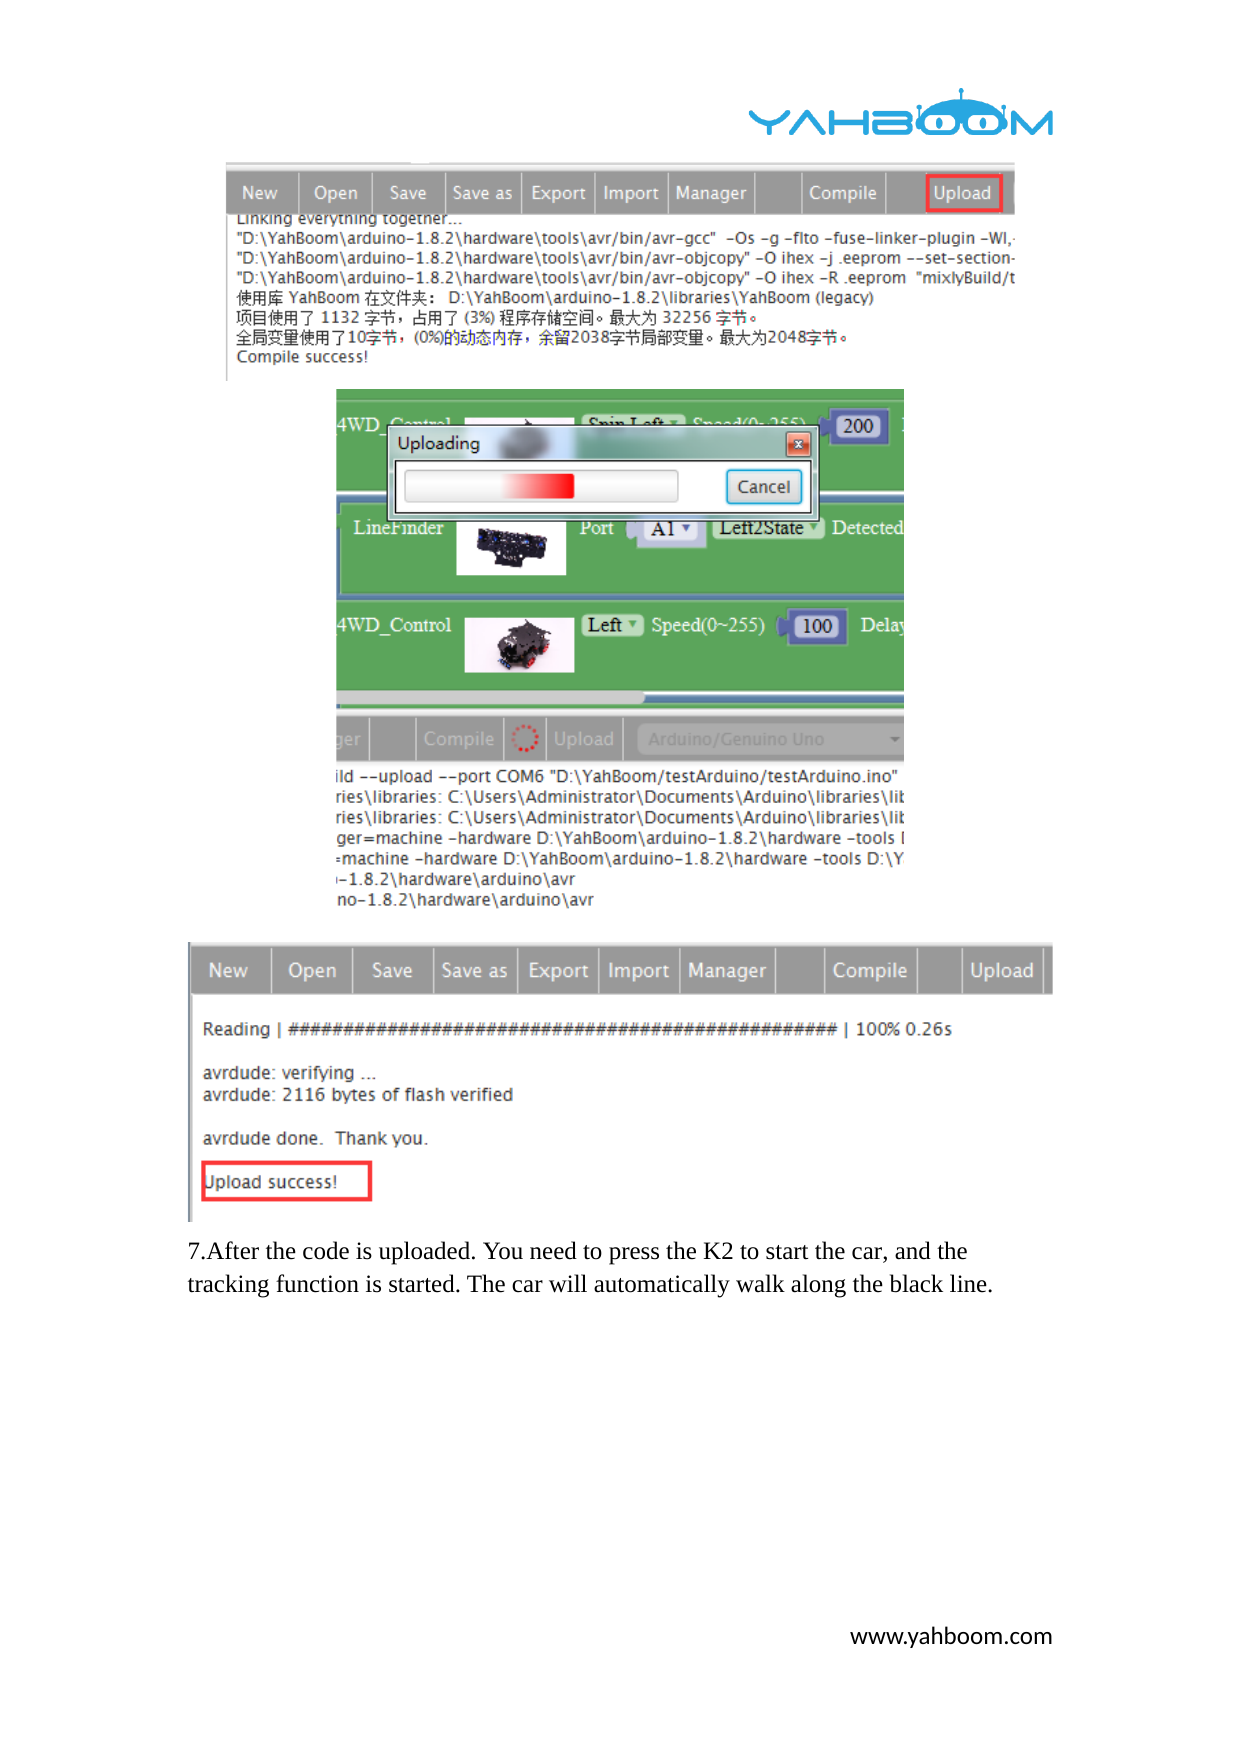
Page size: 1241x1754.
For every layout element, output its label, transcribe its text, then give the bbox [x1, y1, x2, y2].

text 7.After the code is uploaded. You need to press the K2 to start the car, and the tracking function is started. The car will automatically walk along the black line. [187, 1234, 1053, 1299]
picture [748, 88, 1053, 135]
picture [187, 942, 1053, 1222]
picture [336, 389, 904, 914]
picture [225, 162, 1015, 381]
